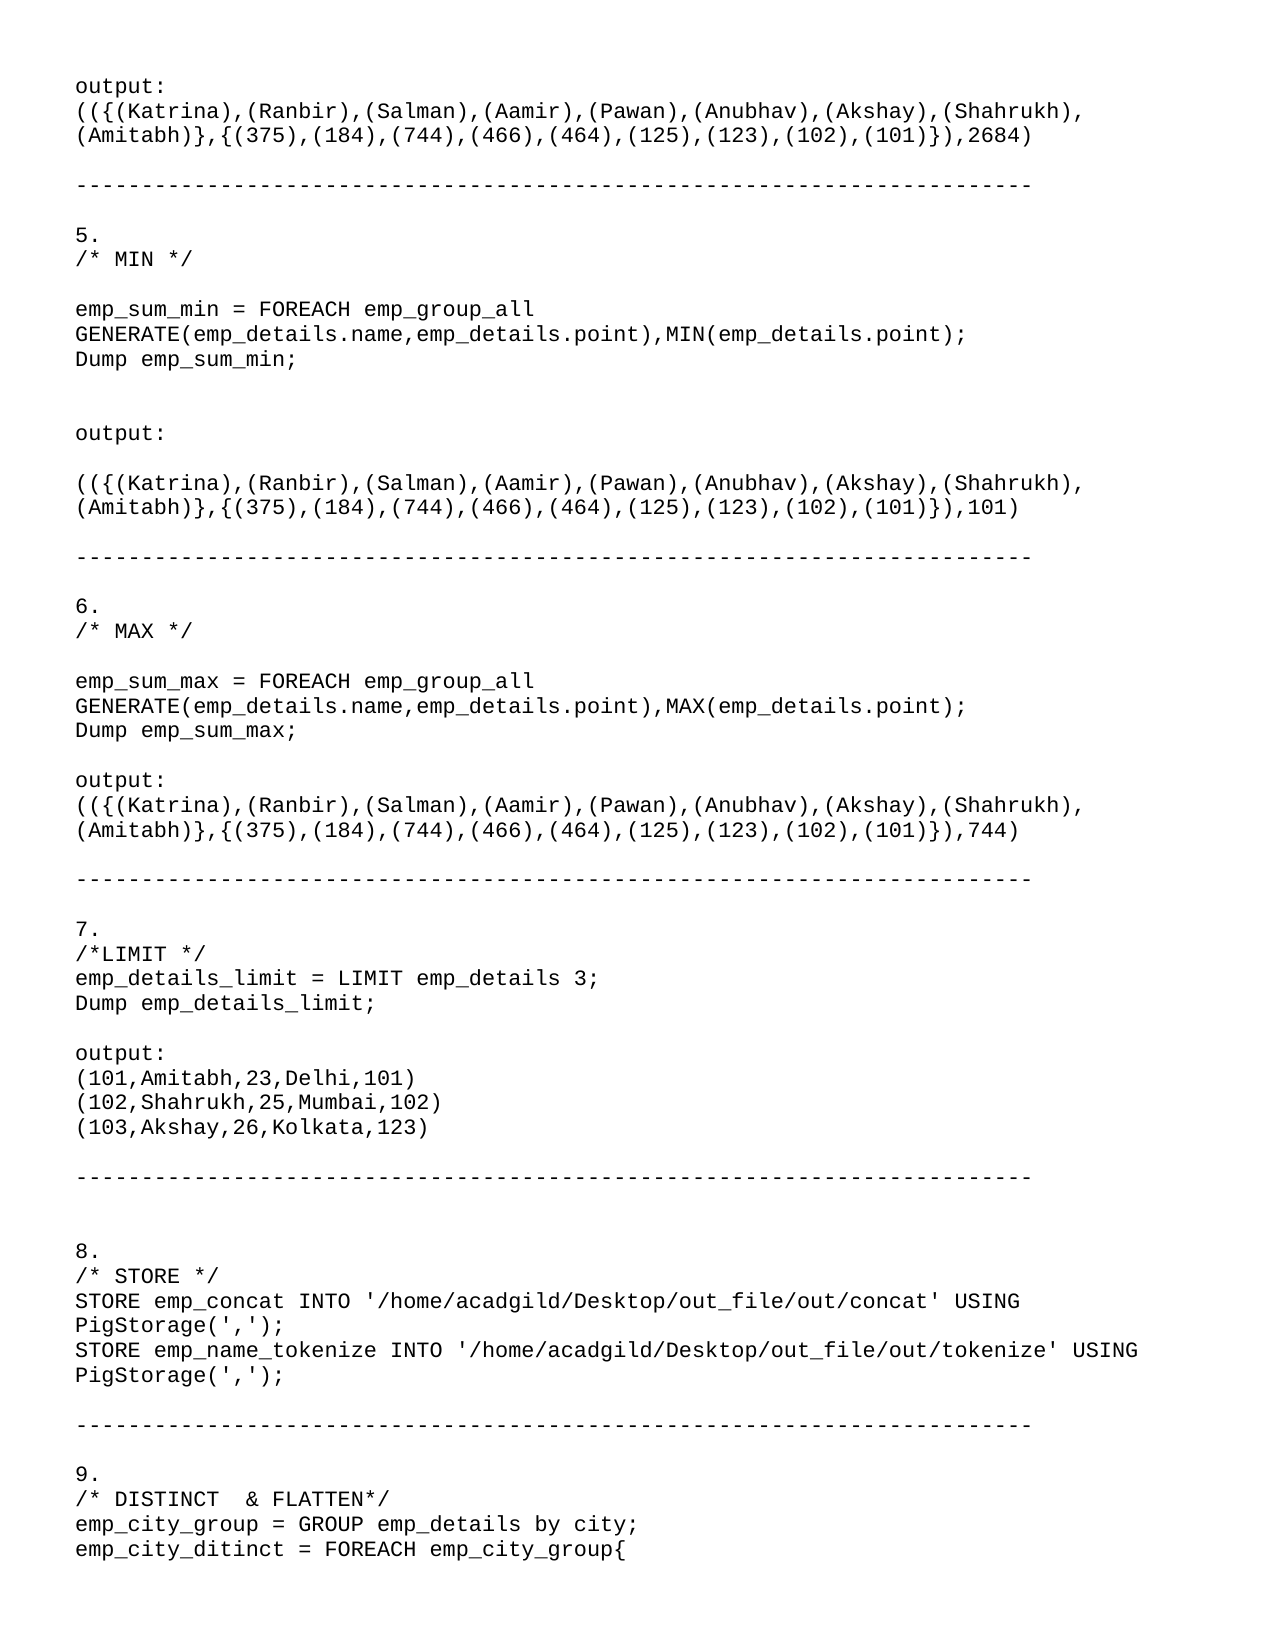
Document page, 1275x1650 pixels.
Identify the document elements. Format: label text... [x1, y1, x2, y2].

text (({(Katrina),(Ranbir),(Salman),(Aamir),(Pawan),(Anubhav),(Akshay),(Shahrukh),(Amitabh)},{(375),(184),(744),(466),(464),(125),(123),(102),(101)}),744) [75, 794, 1200, 843]
text emp_details_limit = LIMIT emp_details 3; [75, 967, 1200, 992]
text (({(Katrina),(Ranbir),(Salman),(Aamir),(Pawan),(Anubhav),(Akshay),(Shahrukh),(Amitabh)},{(375),(184),(744),(466),(464),(125),(123),(102),(101)}),2684) [75, 100, 1200, 149]
text output: [75, 769, 1200, 794]
text (103,Akshay,26,Kolkata,123) [75, 1116, 1200, 1141]
text ------------------------------------------------------------------------- [75, 546, 1200, 571]
text STORE emp_concat INTO '/home/acadgild/Desktop/out_file/out/concat' USING PigStorage(','); [75, 1290, 1200, 1339]
text output: [75, 422, 1200, 447]
text 6. [75, 596, 1200, 620]
text emp_city_ditinct = FOREACH emp_city_group{ [75, 1538, 1200, 1562]
text 8. [75, 1240, 1200, 1265]
text STORE emp_name_tokenize INTO '/home/acadgild/Desktop/out_file/out/tokenize' USING PigStorage(','); [75, 1339, 1200, 1389]
text ------------------------------------------------------------------------- [75, 1166, 1200, 1191]
text Dump emp_sum_max; [75, 719, 1200, 744]
text 9. [75, 1463, 1200, 1488]
text emp_city_group = GROUP emp_details by city; [75, 1513, 1200, 1538]
text /* STORE */ [75, 1265, 1200, 1290]
text ------------------------------------------------------------------------- [75, 174, 1200, 199]
text emp_sum_max = FOREACH emp_group_all GENERATE(emp_details.name,emp_details.point),MAX(emp_details.point); [75, 670, 1200, 719]
text ------------------------------------------------------------------------- [75, 868, 1200, 893]
text output: [75, 1042, 1200, 1067]
text ------------------------------------------------------------------------- [75, 1414, 1200, 1438]
text Dump emp_sum_min; [75, 348, 1200, 372]
text (101,Amitabh,23,Delhi,101) [75, 1067, 1200, 1091]
text 5. [75, 224, 1200, 248]
text /* MIN */ [75, 248, 1200, 273]
text /*LIMIT */ [75, 943, 1200, 967]
text output: [75, 75, 1200, 100]
text (({(Katrina),(Ranbir),(Salman),(Aamir),(Pawan),(Anubhav),(Akshay),(Shahrukh),(Amitabh)},{(375),(184),(744),(466),(464),(125),(123),(102),(101)}),101) [75, 472, 1200, 521]
text emp_sum_min = FOREACH emp_group_all GENERATE(emp_details.name,emp_details.point),MIN(emp_details.point); [75, 298, 1200, 348]
text /* DISTINCT & FLATTEN*/ [75, 1488, 1200, 1513]
text 7. [75, 918, 1200, 943]
text /* MAX */ [75, 620, 1200, 645]
text Dump emp_details_limit; [75, 992, 1200, 1017]
text (102,Shahrukh,25,Mumbai,102) [75, 1091, 1200, 1116]
